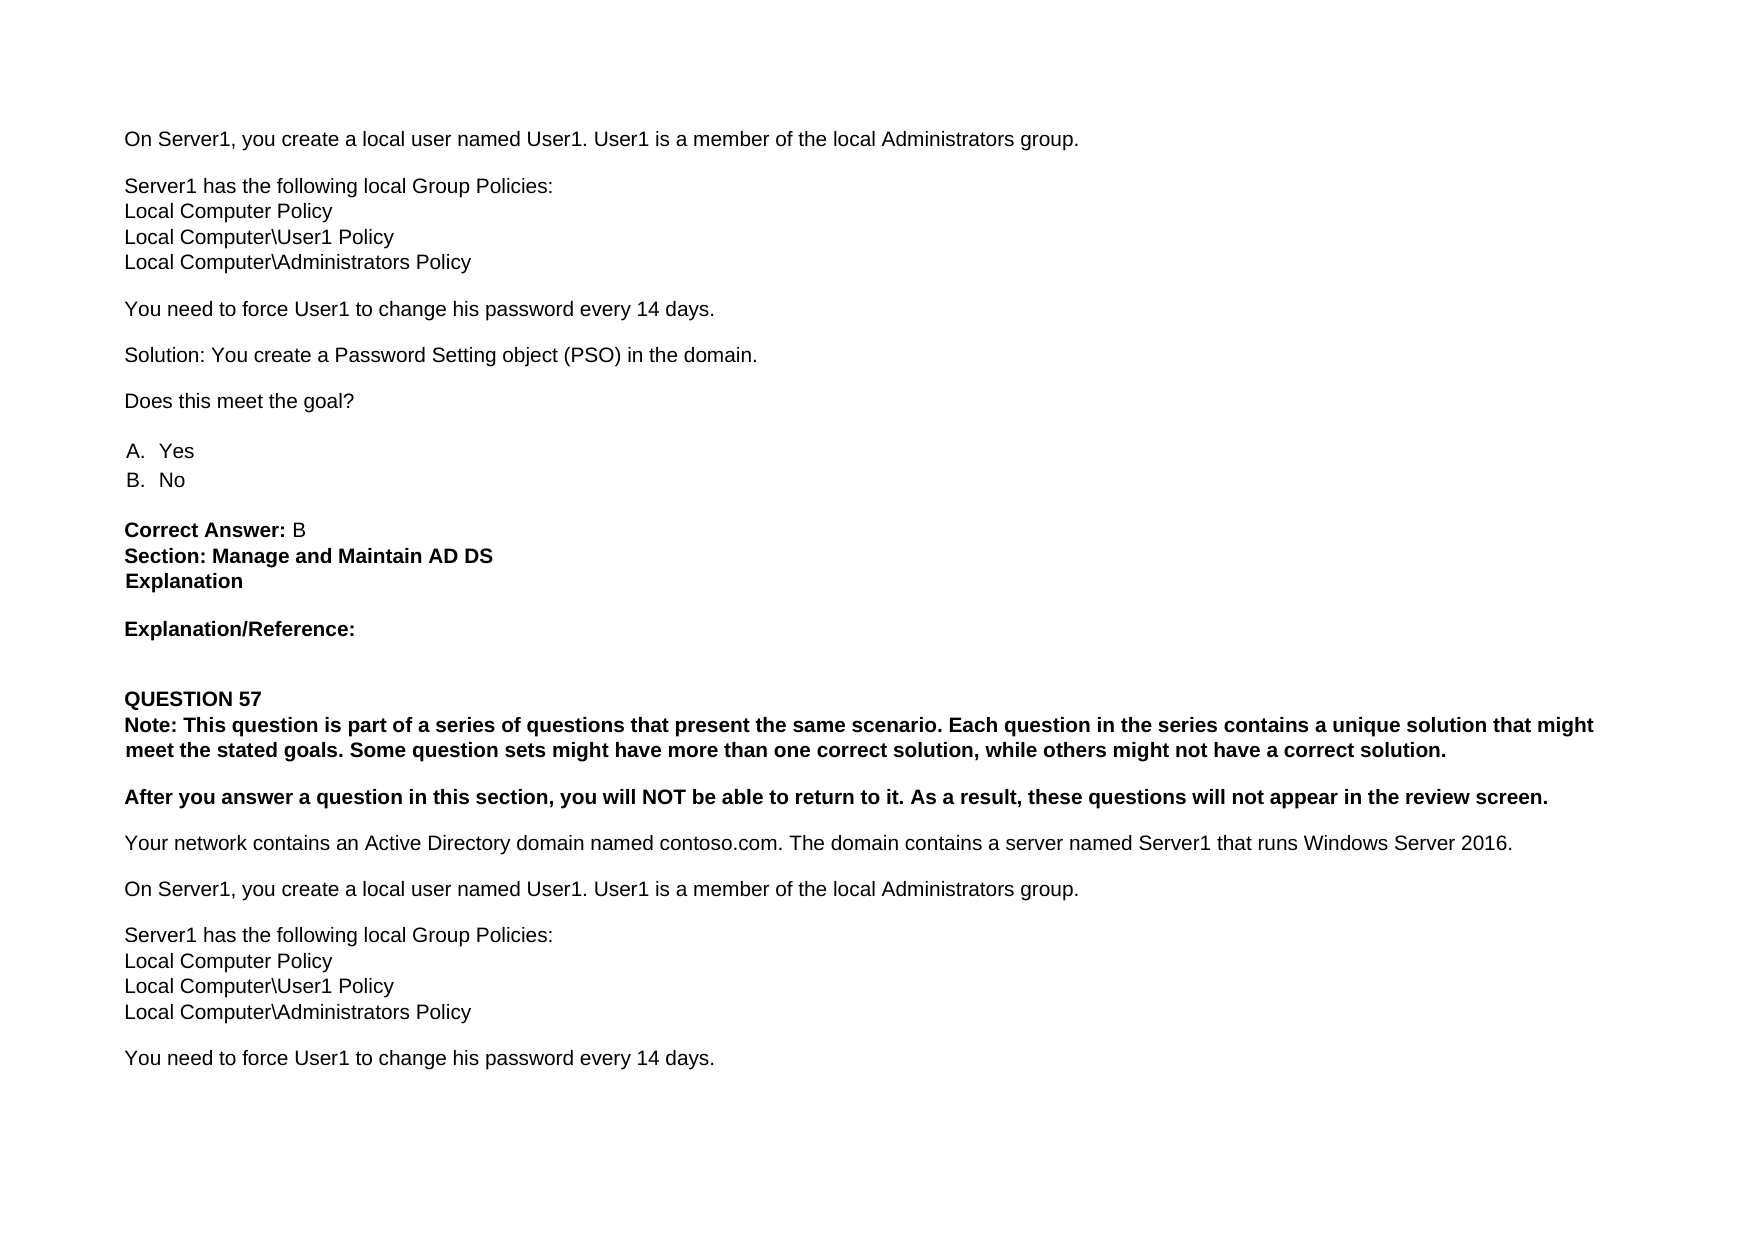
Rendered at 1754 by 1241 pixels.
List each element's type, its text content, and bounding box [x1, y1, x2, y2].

text After you answer a question in this section, you will NOT be able to return to it. As a result, these questions will not appear in the review screen. [124, 785, 1628, 809]
list Yes [126, 439, 1627, 463]
text Local Computer\User1 Policy [124, 974, 1627, 998]
text Note: This question is part of a series of questions that present the same scenario. Each question in the series contains a unique solution that might meet the stated goals. Some question sets might have more than one correct solution, while others might not have a correct solution. [124, 713, 1628, 762]
text On Server1, you create a local user named User1. User1 is a member of the local Administrators group. [124, 877, 1627, 901]
text Correct Answer: B [124, 518, 1628, 542]
text Section: Manage and Maintain AD DS Explanation [124, 544, 612, 593]
text Local Computer\Administrators Policy [124, 1000, 1627, 1024]
text Your network contains an Active Directory domain named contoso.com. The domain contains a server named Server1 that runs Windows Server 2016. [124, 831, 1627, 855]
text Local Computer Policy [124, 199, 1627, 223]
text You need to force User1 to change his password every 14 days. [124, 1046, 1627, 1070]
text Local Computer Policy [124, 949, 1627, 973]
text Server1 has the following local Group Policies: [124, 173, 1627, 197]
text Does this meet the goal? [124, 389, 1627, 413]
text Explanation/Reference: [124, 617, 1628, 641]
text You need to force User1 to change his password every 14 days. [124, 296, 1627, 320]
text QUESTION 57 [124, 687, 1628, 711]
text On Server1, you create a local user named User1. User1 is a member of the local Administrators group. [124, 127, 1627, 151]
list No [126, 467, 1627, 491]
text Server1 has the following local Group Policies: [124, 923, 1627, 947]
text Local Computer\Administrators Policy [124, 250, 1627, 274]
text Local Computer\User1 Policy [124, 224, 1627, 248]
text Solution: You create a Password Setting object (PSO) in the domain. [124, 343, 1627, 367]
